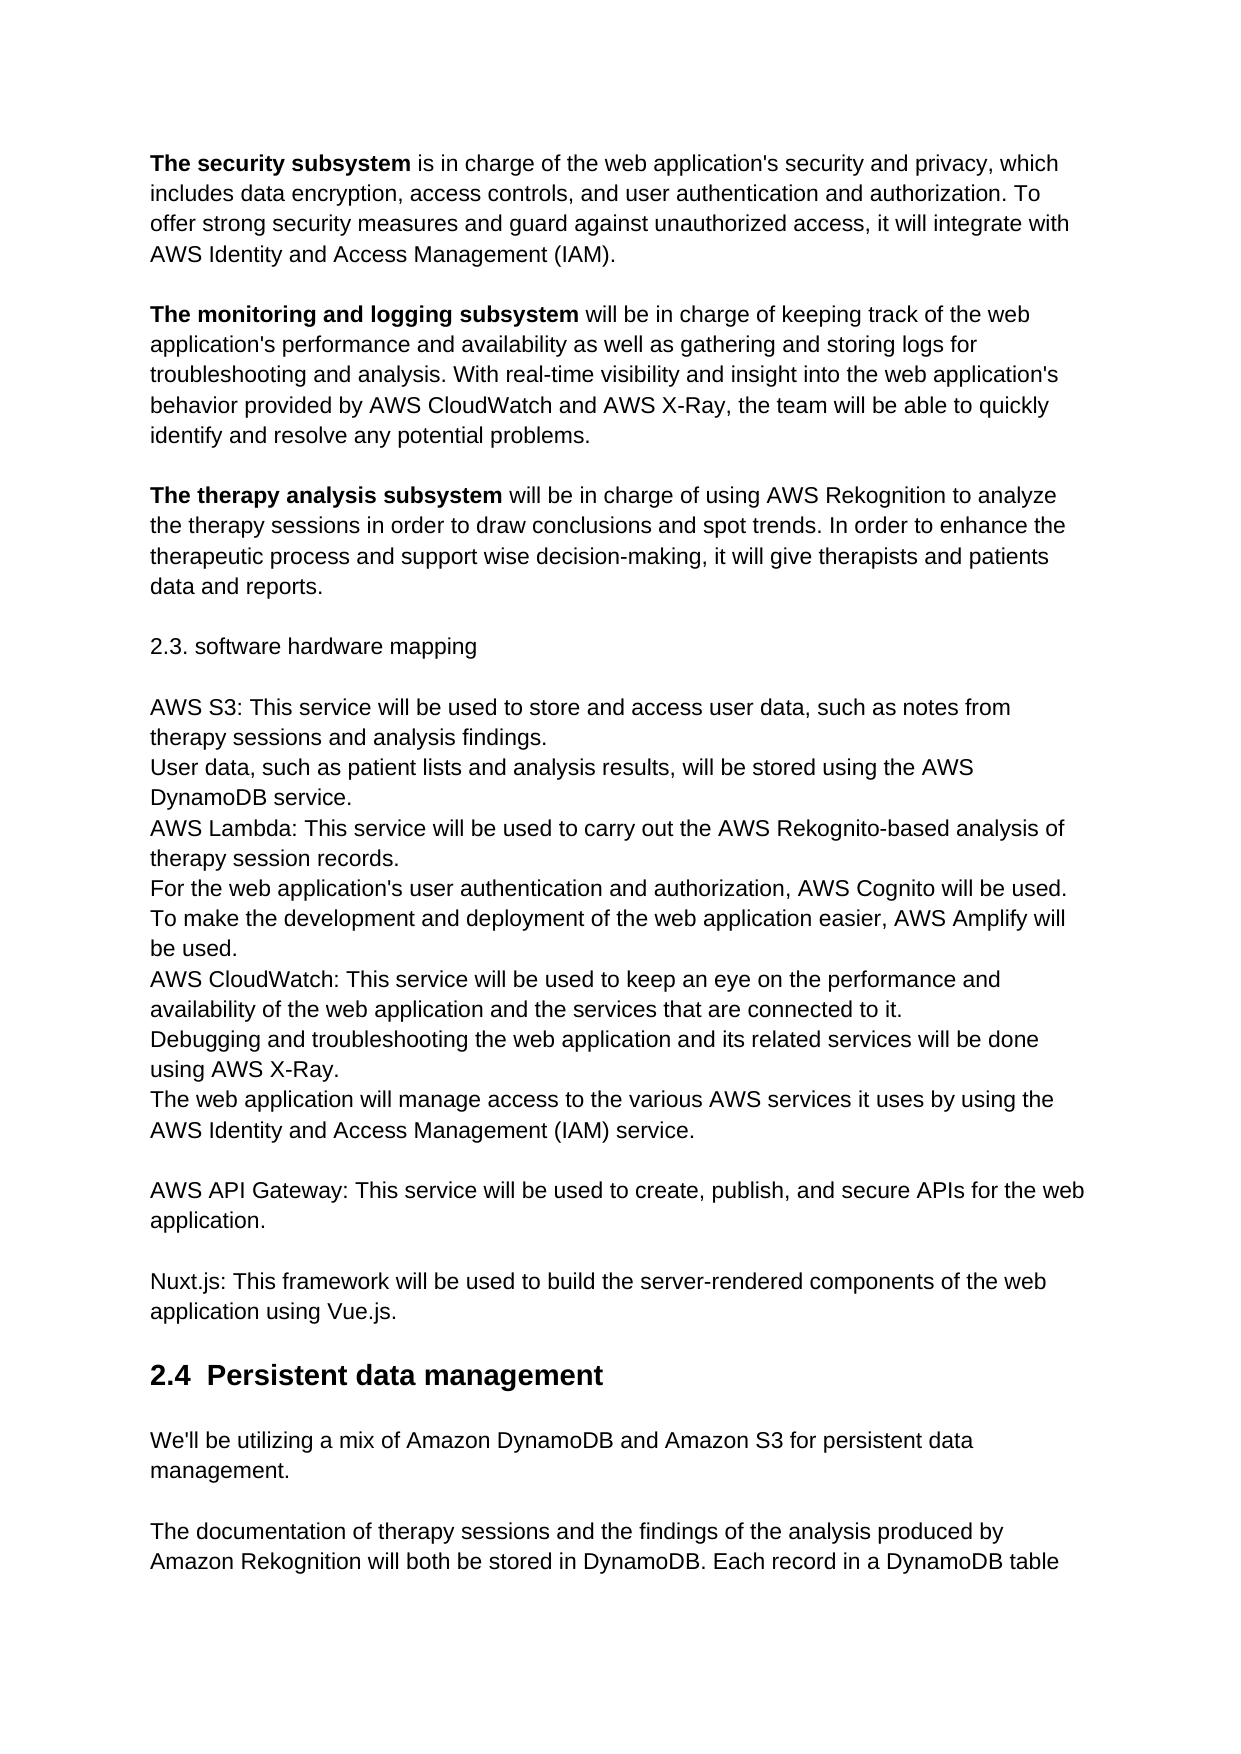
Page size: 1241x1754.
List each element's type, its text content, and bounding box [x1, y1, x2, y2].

text 2.4 Persistent data management [150, 1358, 1090, 1392]
text 2.3. software hardware mapping [150, 633, 1090, 660]
text For the web application's user authentication and authorization, AWS Cognito will be used. [150, 875, 1090, 901]
text To make the development and deployment of the web application easier, AWS Amplify will be used. [150, 905, 1090, 962]
text AWS S3: This service will be used to store and access user data, such as notes from therapy sessions and analysis findings. [150, 694, 1090, 750]
text The web application will manage access to the various AWS services it uses by using the AWS Identity and Access Management (IAM) service. [150, 1086, 1090, 1143]
text The monitoring and logging subsystem will be in charge of keeping track of the web application's performance and availability as well as gathering and storing logs for troubleshooting and analysis. With real-time visibility and insight into the web application's behavior provided by AWS CloudWatch and AWS X-Ray, the team will be able to quickly identify and resolve any potential problems. [150, 301, 1090, 448]
text The therapy analysis subsystem will be in charge of using AWS Rekognition to analyze the therapy sessions in order to draw conclusions and spot trends. In order to enhance the therapeutic process and support wise decision-making, it will give therapists and patients data and reports. [150, 482, 1090, 599]
text AWS CloudWatch: This service will be used to keep an eye on the performance and availability of the web application and the services that are connected to it. [150, 966, 1090, 1022]
text Nuxt.js: This framework will be used to build the server-rendered components of the web application using Vue.js. [150, 1268, 1090, 1324]
text Debugging and troubleshooting the web application and its related services will be done using AWS X-Ray. [150, 1026, 1090, 1083]
text AWS Lambda: This service will be used to carry out the AWS Rekognito-based analysis of therapy session records. [150, 814, 1090, 871]
text The security subsystem is in charge of the web application's security and privacy, which includes data encryption, access controls, and user authentication and authorization. To offer strong security measures and guard against unauthorized access, it will integrate with AWS Identity and Access Management (IAM). [150, 150, 1090, 267]
text User data, such as patient lists and analysis results, will be stored using the AWS DynamoDB service. [150, 754, 1090, 811]
text AWS API Gateway: This service will be used to create, publish, and secure APIs for the web application. [150, 1177, 1090, 1234]
text We'll be utilizing a mix of Amazon DynamoDB and Amazon S3 for persistent data management. [150, 1427, 1090, 1484]
